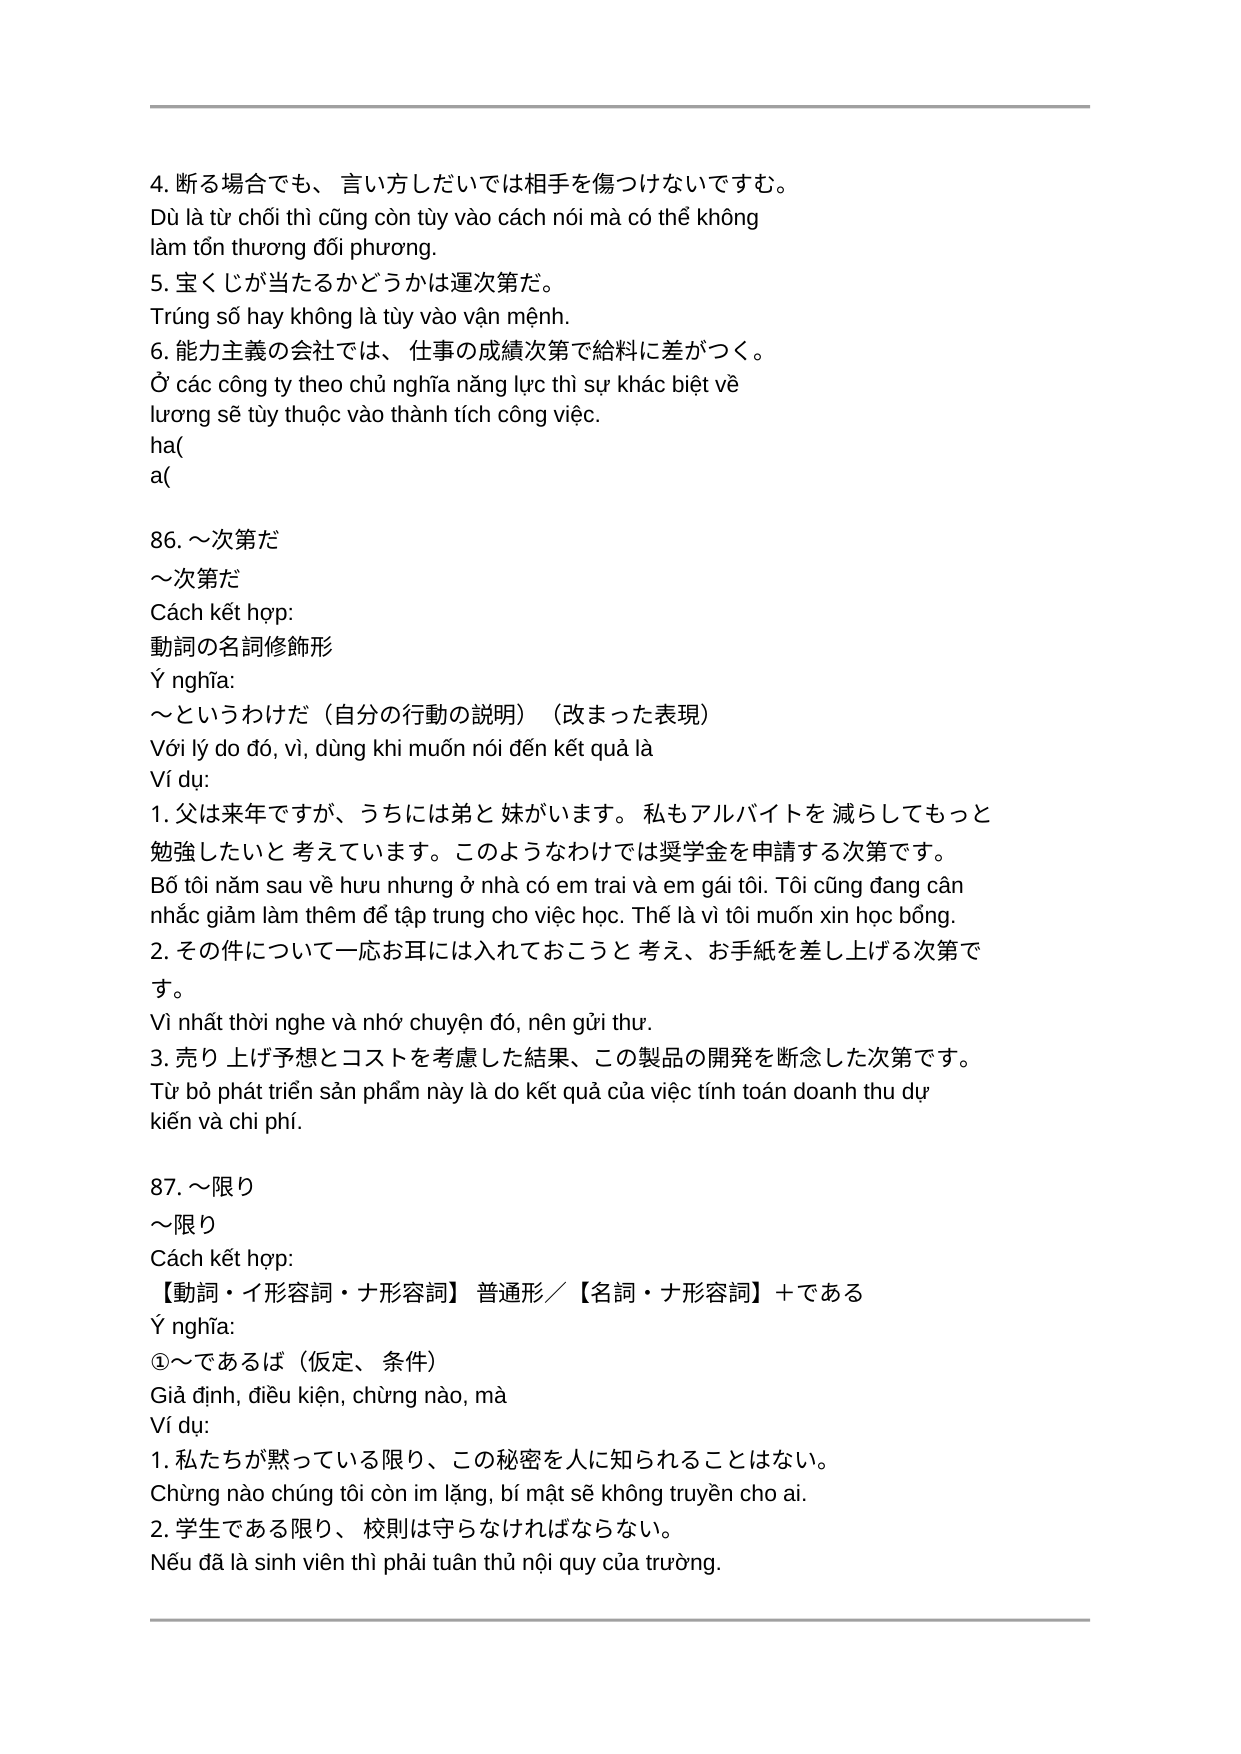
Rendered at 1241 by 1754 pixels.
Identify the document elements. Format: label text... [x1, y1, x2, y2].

text nhắc giảm làm thêm để tập trung cho việc học. Thế là vì tôi muốn xin học bổng. [150, 902, 1090, 929]
text Trúng số hay không là tùy vào vận mệnh. [150, 303, 1090, 329]
text 2. 学生である限り、 校則は守らなければならない。 [150, 1511, 1090, 1544]
text kiến và chi phí. [150, 1108, 1090, 1134]
text 87. ～限り [150, 1168, 1090, 1202]
text 【動詞・イ形容詞・ナ形容詞】 普通形／【名詞・ナ形容詞】＋である [150, 1275, 1090, 1308]
text 2. その件について一応お耳には入れておこうと 考え、お手紙を差し上げる次第で [150, 933, 1090, 966]
text 3. 売り 上げ予想とコストを考慮した結果、この製品の開発を断念した次第です。 [150, 1039, 1090, 1073]
text 4. 断る場合でも、 言い方しだいでは相手を傷つけないですむ。 [150, 166, 1090, 199]
text Ý nghĩa: [150, 1313, 1090, 1339]
text 1. 私たちが黙っている限り、この秘密を人に知られることはない。 [150, 1442, 1090, 1475]
text Cách kết hợp: [150, 599, 1090, 625]
text ①～であるば（仮定、 条件） [150, 1343, 1090, 1377]
text Cách kết hợp: [150, 1245, 1090, 1271]
text Vì nhất thời nghe và nhớ chuyện đó, nên gửi thư. [150, 1009, 1090, 1036]
text Ví dụ: [150, 1412, 1090, 1438]
text ha( [150, 432, 1090, 458]
text Ví dụ: [150, 766, 1090, 792]
text 動詞の名詞修飾形 [150, 629, 1090, 662]
text 勉強したいと 考えています。このようなわけでは奨学金を申請する次第です。 [150, 834, 1090, 867]
text Ý nghĩa: [150, 667, 1090, 693]
text す。 [150, 971, 1090, 1004]
text Dù là từ chối thì cũng còn tùy vào cách nói mà có thể không [150, 204, 1090, 230]
text Chừng nào chúng tôi còn im lặng, bí mật sẽ không truyền cho ai. [150, 1480, 1090, 1507]
text làm tổn thương đối phương. [150, 234, 1090, 261]
text 5. 宝くじが当たるかどうかは運次第だ。 [150, 264, 1090, 298]
text ～次第だ [150, 561, 1090, 594]
text Từ bỏ phát triển sản phẩm này là do kết quả của việc tính toán doanh thu dự [150, 1078, 1090, 1104]
text a( [150, 462, 1090, 488]
text Nếu đã là sinh viên thì phải tuân thủ nội quy của trường. [150, 1549, 1090, 1575]
text Giả định, điều kiện, chừng nào, mà [150, 1382, 1090, 1408]
text ～限り [150, 1207, 1090, 1240]
text Bố tôi năm sau về hưu nhưng ở nhà có em trai và em gái tôi. Tôi cũng đang cân [150, 872, 1090, 899]
text lương sẽ tùy thuộc vào thành tích công việc. [150, 401, 1090, 428]
text ～というわけだ（自分の行動の説明）（改まった表現） [150, 697, 1090, 731]
text 6. 能力主義の会社では、 仕事の成績次第で給料に差がつく。 [150, 333, 1090, 366]
text Ở các công ty theo chủ nghĩa năng lực thì sự khác biệt về [150, 371, 1090, 398]
text 1. 父は来年ですが、うちには弟と 妹がいます。 私もアルバイトを 減らしてもっと [150, 796, 1090, 829]
text 86. ～次第だ [150, 522, 1090, 556]
text Với lý do đó, vì, dùng khi muốn nói đến kết quả là [150, 735, 1090, 762]
